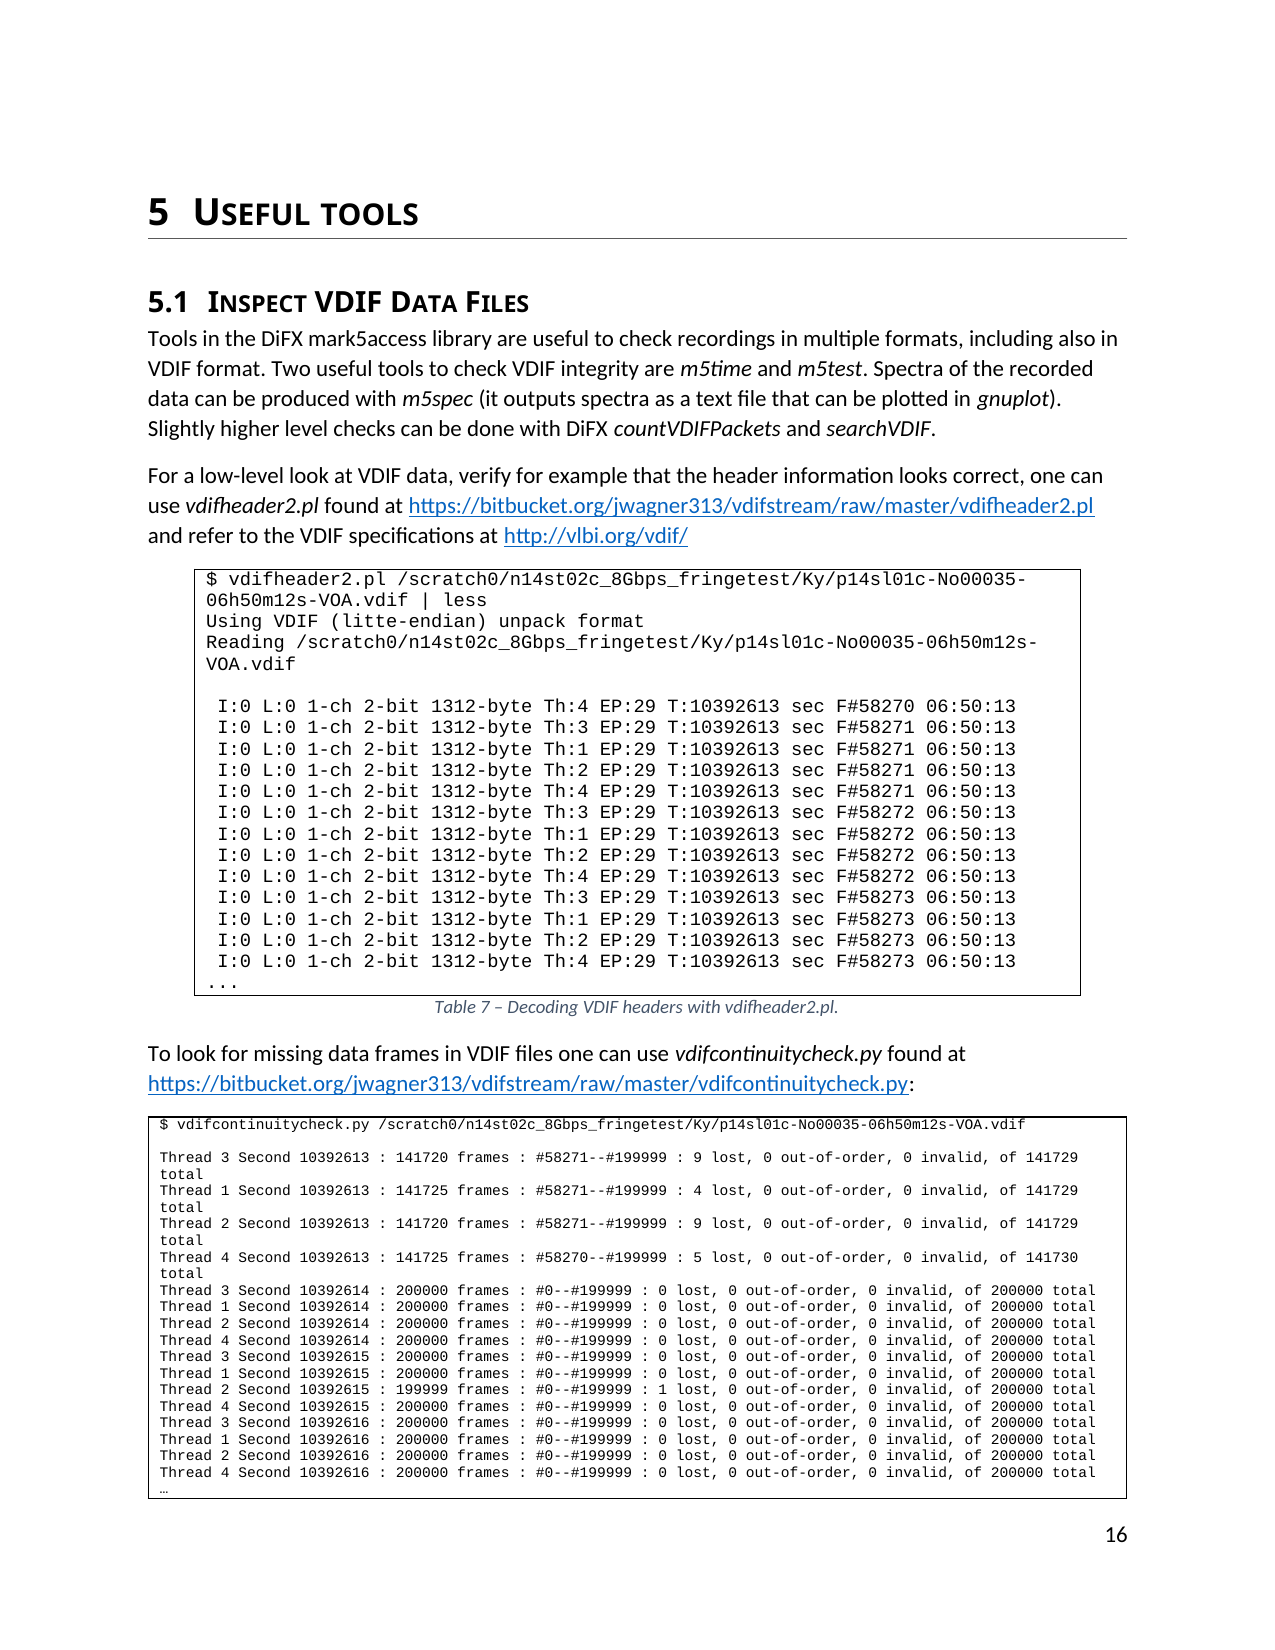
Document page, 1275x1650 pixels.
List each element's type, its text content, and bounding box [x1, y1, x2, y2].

text To look for missing data frames in VDIF files one can use vdifcontinuitycheck.py found at https://bitbucket.org/jwagner313/vdifstream/raw/master/vdifcontinuitycheck.py: [148, 1039, 1127, 1097]
text Table 7 – Decoding VDIF headers with vdifheader2.pl. [148, 996, 1127, 1018]
text For a low-level look at VDIF data, verify for example that the header information looks correct, one can use vdifheader2.pl found at https://bitbucket.org/jwagner313/vdifstream/raw/master/vdifheader2.pl and refer to the VDIF specifications at http://vlbi.org/vdif/ [148, 461, 1127, 549]
table_header $ vdifcontinuitycheck.py /scratch0/n14st02c_8Gbps_fringetest/Ky/p14sl01c-No00035-06h50m12s-VOA.vdif Thread 3 Second 10392613 : 141720 frames : #58271--#199999 : 9 lost, 0 out-of-order, 0 invalid, of 141729 total Thread 1 Second 10392613 : 141725 frames : #58271--#199999 : 4 lost, 0 out-of-order, 0 invalid, of 141729 total Thread 2 Second 10392613 : 141720 frames : #58271--#199999 : 9 lost, 0 out-of-order, 0 invalid, of 141729 total Thread 4 Second 10392613 : 141725 frames : #58270--#199999 : 5 lost, 0 out-of-order, 0 invalid, of 141730 total Thread 3 Second 10392614 : 200000 frames : #0--#199999 : 0 lost, 0 out-of-order, 0 invalid, of 200000 total Thread 1 Second 10392614 : 200000 frames : #0--#199999 : 0 lost, 0 out-of-order, 0 invalid, of 200000 total Thread 2 Second 10392614 : 200000 frames : #0--#199999 : 0 lost, 0 out-of-order, 0 invalid, of 200000 total Thread 4 Second 10392614 : 200000 frames : #0--#199999 : 0 lost, 0 out-of-order, 0 invalid, of 200000 total Thread 3 Second 10392615 : 200000 frames : #0--#199999 : 0 lost, 0 out-of-order, 0 invalid, of 200000 total Thread 1 Second 10392615 : 200000 frames : #0--#199999 : 0 lost, 0 out-of-order, 0 invalid, of 200000 total Thread 2 Second 10392615 : 199999 frames : #0--#199999 : 1 lost, 0 out-of-order, 0 invalid, of 200000 total Thread 4 Second 10392615 : 200000 frames : #0--#199999 : 0 lost, 0 out-of-order, 0 invalid, of 200000 total Thread 3 Second 10392616 : 200000 frames : #0--#199999 : 0 lost, 0 out-of-order, 0 invalid, of 200000 total Thread 1 Second 10392616 : 200000 frames : #0--#199999 : 0 lost, 0 out-of-order, 0 invalid, of 200000 total Thread 2 Second 10392616 : 200000 frames : #0--#199999 : 0 lost, 0 out-of-order, 0 invalid, of 200000 total Thread 4 Second 10392616 : 200000 frames : #0--#199999 : 0 lost, 0 out-of-order, 0 invalid, of 200000 total … [149, 1118, 1126, 1498]
subtitle Inspect VDIF Data Files [148, 281, 1127, 321]
subtitle Useful tools [148, 185, 1127, 238]
text Tools in the DiFX mark5access library are useful to check recordings in multiple formats, including also in VDIF format. Two useful tools to check VDIF integrity are m5time and m5test. Spectra of the recorded data can be produced with m5spec (it outputs spectra as a text file that can be plotted in gnuplot). Slightly higher level checks can be done with DiFX countVDIFPackets and searchVDIF. [148, 324, 1127, 442]
table_header $ vdifheader2.pl /scratch0/n14st02c_8Gbps_fringetest/Ky/p14sl01c-No00035-06h50m12s-VOA.vdif | less Using VDIF (litte-endian) unpack format Reading /scratch0/n14st02c_8Gbps_fringetest/Ky/p14sl01c-No00035-06h50m12s-VOA.vdif I:0 L:0 1-ch 2-bit 1312-byte Th:4 EP:29 T:10392613 sec F#58270 06:50:13 I:0 L:0 1-ch 2-bit 1312-byte Th:3 EP:29 T:10392613 sec F#58271 06:50:13 I:0 L:0 1-ch 2-bit 1312-byte Th:1 EP:29 T:10392613 sec F#58271 06:50:13 I:0 L:0 1-ch 2-bit 1312-byte Th:2 EP:29 T:10392613 sec F#58271 06:50:13 I:0 L:0 1-ch 2-bit 1312-byte Th:4 EP:29 T:10392613 sec F#58271 06:50:13 I:0 L:0 1-ch 2-bit 1312-byte Th:3 EP:29 T:10392613 sec F#58272 06:50:13 I:0 L:0 1-ch 2-bit 1312-byte Th:1 EP:29 T:10392613 sec F#58272 06:50:13 I:0 L:0 1-ch 2-bit 1312-byte Th:2 EP:29 T:10392613 sec F#58272 06:50:13 I:0 L:0 1-ch 2-bit 1312-byte Th:4 EP:29 T:10392613 sec F#58272 06:50:13 I:0 L:0 1-ch 2-bit 1312-byte Th:3 EP:29 T:10392613 sec F#58273 06:50:13 I:0 L:0 1-ch 2-bit 1312-byte Th:1 EP:29 T:10392613 sec F#58273 06:50:13 I:0 L:0 1-ch 2-bit 1312-byte Th:2 EP:29 T:10392613 sec F#58273 06:50:13 I:0 L:0 1-ch 2-bit 1312-byte Th:4 EP:29 T:10392613 sec F#58273 06:50:13 ... [195, 570, 1080, 994]
